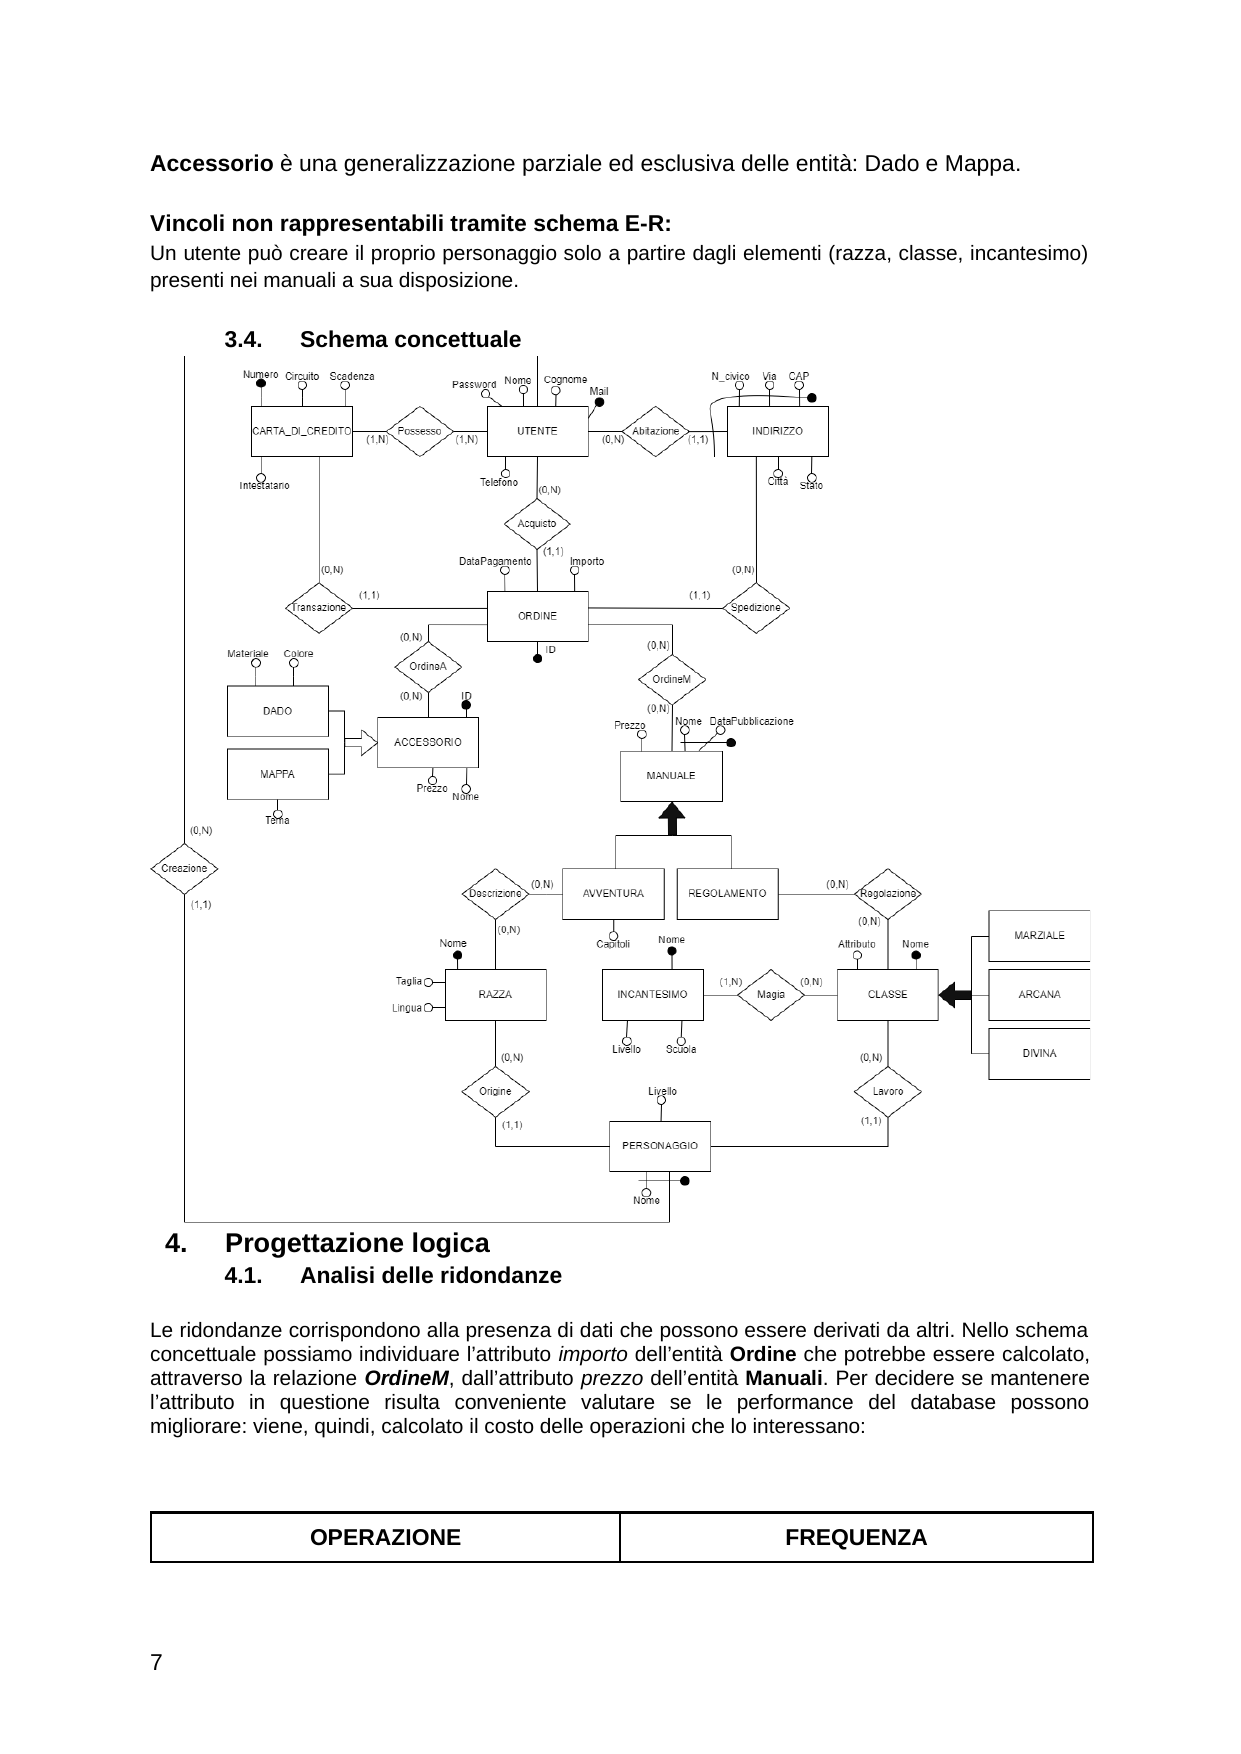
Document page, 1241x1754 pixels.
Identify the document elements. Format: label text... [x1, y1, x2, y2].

text Vincoli non rappresentabili tramite schema E-R: [150, 210, 1090, 237]
list Progettazione logica [187, 1227, 1090, 1258]
list Schema concettuale [262, 326, 1090, 352]
text Accessorio è una generalizzazione parziale ed esclusiva delle entità: Dado e Mappa. [150, 150, 1090, 176]
text Un utente può creare il proprio personaggio solo a partire dagli elementi (razza, classe, incantesimo) presenti nei manuali a sua disposizione. [150, 241, 1090, 292]
picture [150, 356, 1091, 1223]
table_header FREQUENZA [621, 1514, 1092, 1561]
table_header OPERAZIONE [152, 1514, 619, 1561]
list Analisi delle ridondanze [262, 1262, 1090, 1289]
